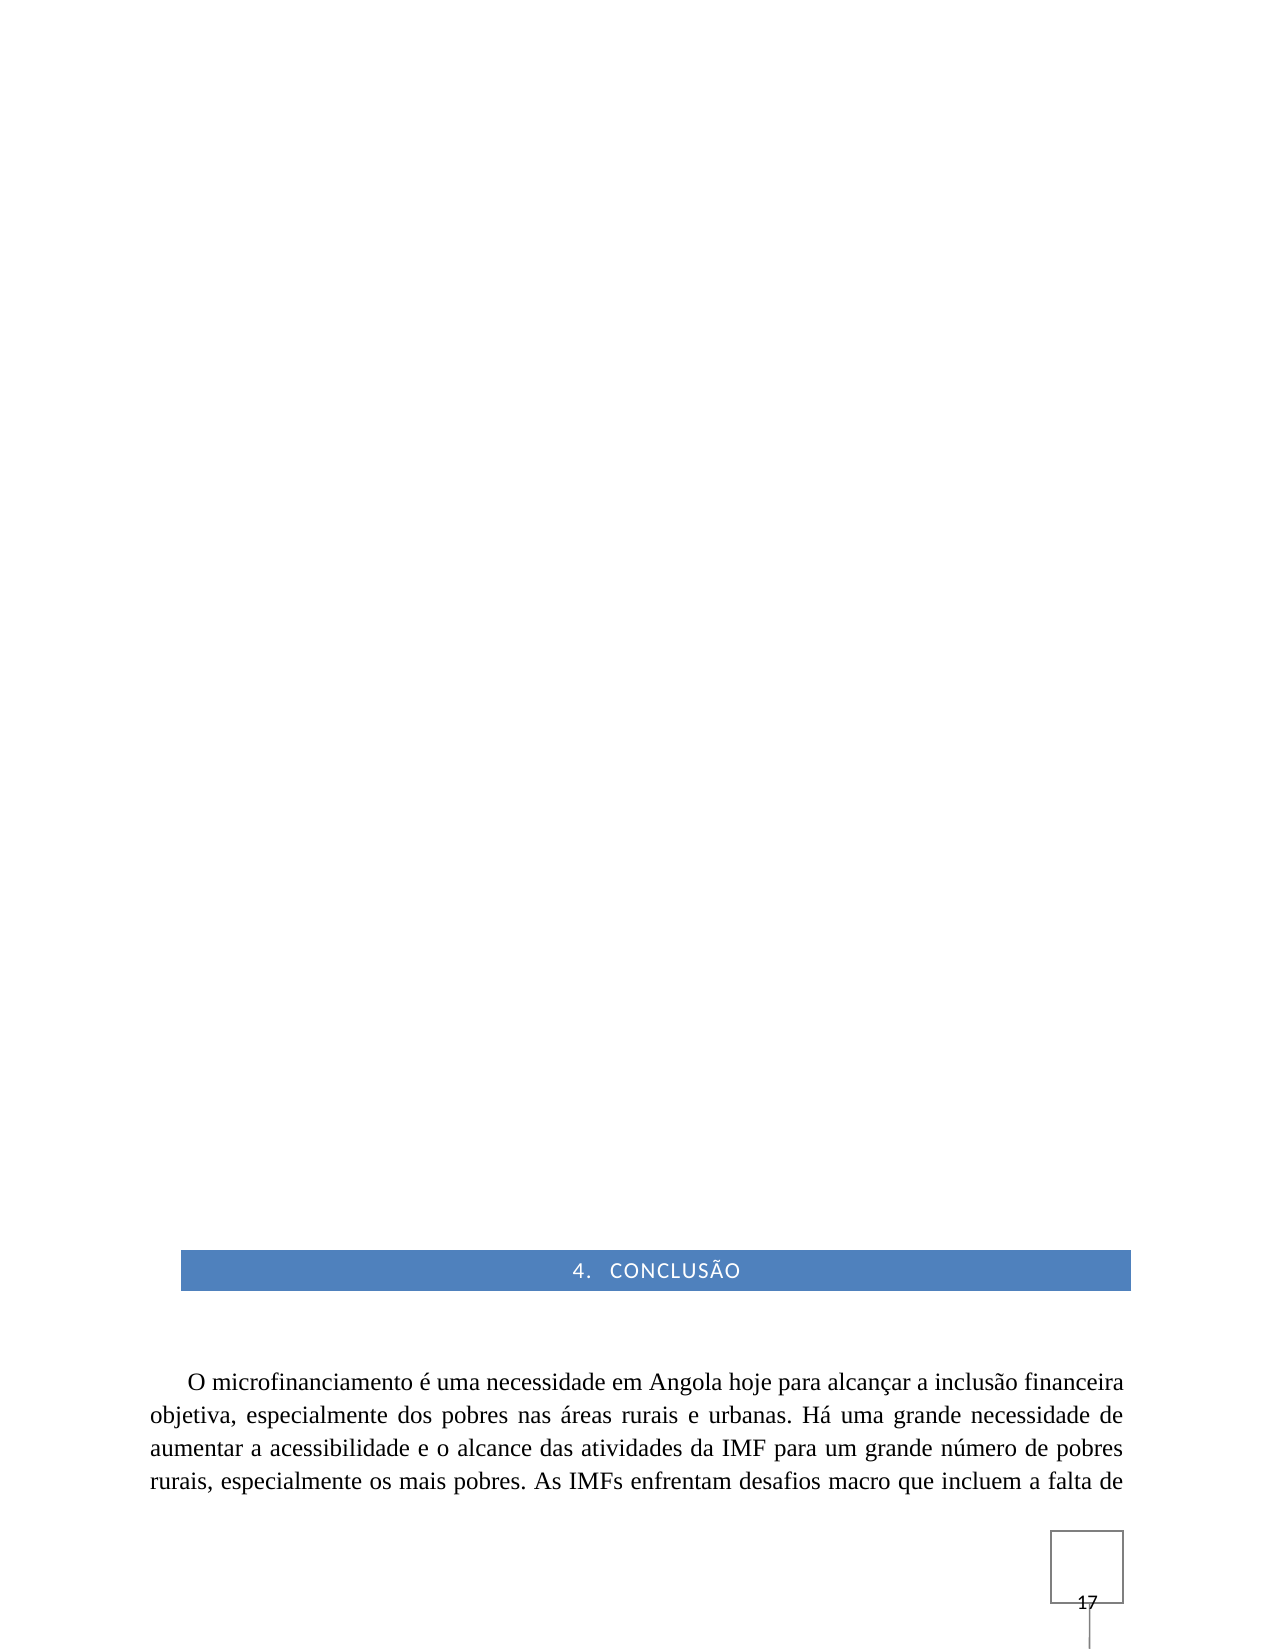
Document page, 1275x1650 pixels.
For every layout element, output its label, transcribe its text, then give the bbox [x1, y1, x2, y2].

subtitle Conclusão [188, 1256, 1125, 1284]
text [150, 1367, 1125, 1495]
